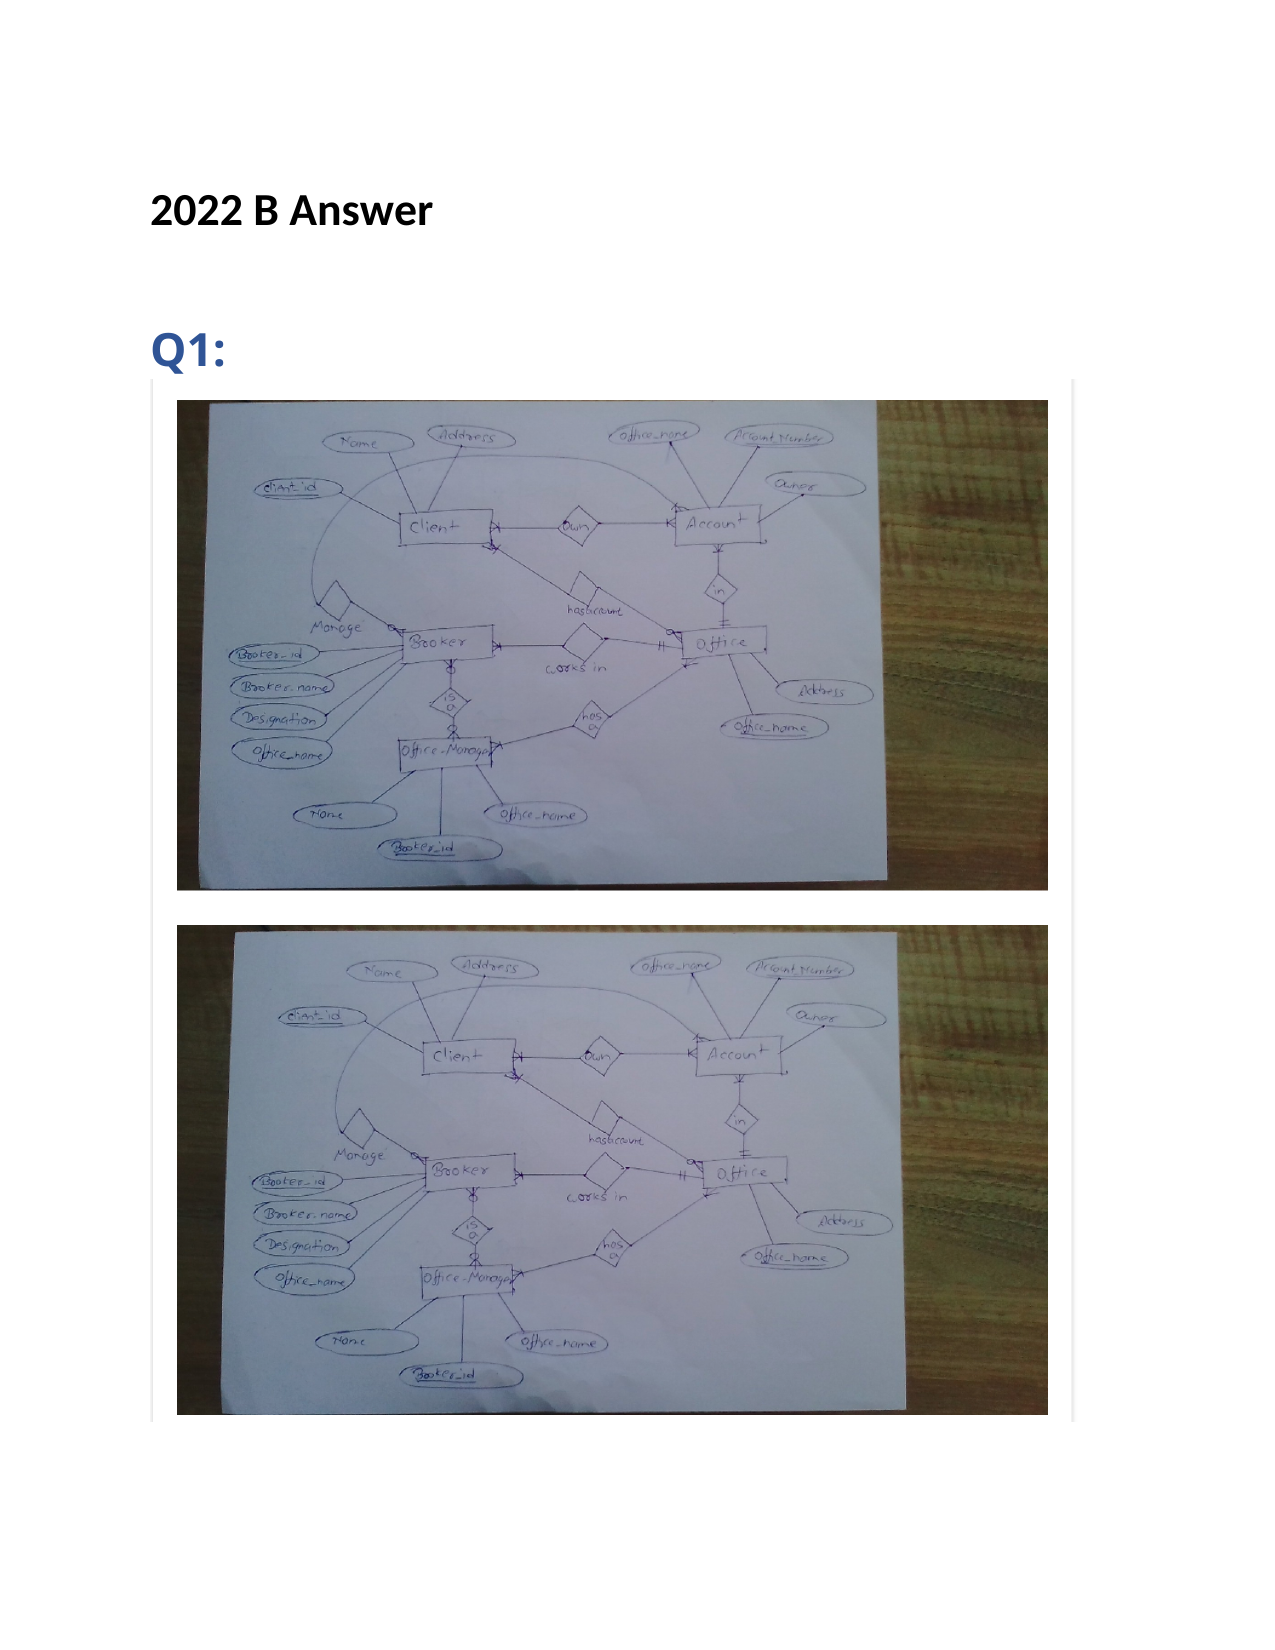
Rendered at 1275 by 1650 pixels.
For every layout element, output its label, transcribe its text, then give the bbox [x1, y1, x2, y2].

text 2022 B Answer [150, 181, 1125, 236]
subtitle Q1: [150, 317, 1125, 379]
picture [150, 379, 1125, 1422]
